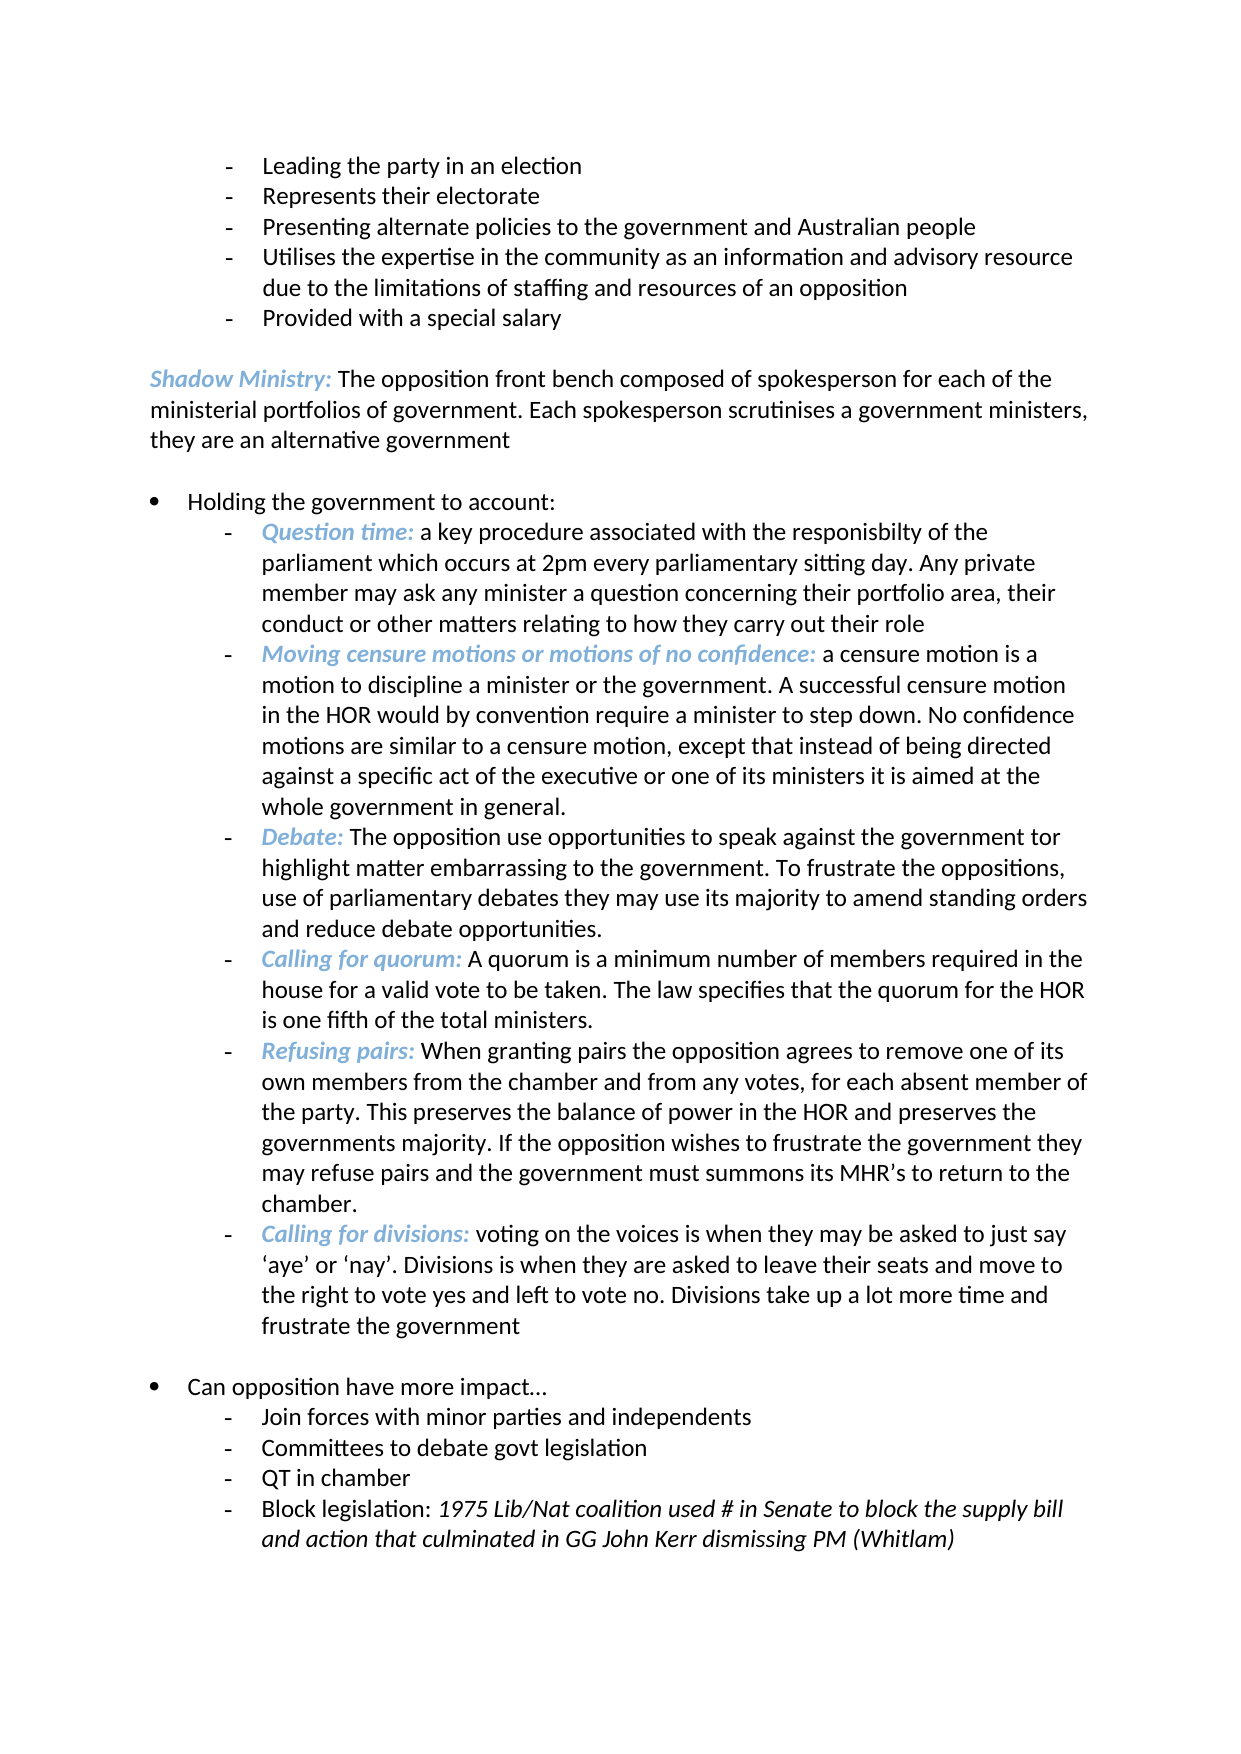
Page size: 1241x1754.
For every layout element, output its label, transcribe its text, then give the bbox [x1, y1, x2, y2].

list Calling for quorum: A quorum is a minimum number of members required in the house for a valid vote to be taken. The law specifies that the quorum for the HOR is one fifth of the total ministers. [224, 943, 1090, 1035]
list Provided with a special salary [225, 303, 1090, 333]
text Shadow Ministry: The opposition front bench composed of spokesperson for each of the ministerial portfolios of government. Each spokesperson scrutinises a government ministers, they are an alternative government [150, 333, 1090, 455]
list Leading the party in an election [225, 150, 1090, 181]
list QT in chamber [224, 1462, 1090, 1493]
list Question time: a key procedure associated with the responisbilty of the parliament which occurs at 2pm every parliamentary sitting day. Any private member may ask any minister a question concerning their portfolio area, their conduct or other matters relating to how they carry out their role [224, 516, 1090, 638]
list Moving censure motions or motions of no confidence: a censure motion is a motion to discipline a minister or the government. A successful censure motion in the HOR would by convention require a minister to step down. No confidence motions are similar to a censure motion, except that instead of being directed against a specific act of the executive or one of its ministers it is aimed at the whole government in general. [224, 638, 1090, 821]
list Presenting alternate policies to the government and Australian people [225, 211, 1090, 242]
list Debate: The opposition use opportunities to speak against the government tor highlight matter embarrassing to the government. To frustrate the oppositions, use of parliamentary debates they may use its majority to amend standing orders and reduce debate opportunities. [224, 821, 1090, 943]
list Holding the government to account: [150, 486, 1090, 516]
list Committees to debate govt legislation [224, 1432, 1090, 1462]
list Can opposition have more impact… [150, 1371, 1090, 1401]
list Utilises the expertise in the community as an information and advisory resource due to the limitations of staffing and resources of an opposition [225, 242, 1090, 303]
list Refusing pairs: When granting pairs the opposition agrees to remove one of its own members from the chamber and from any votes, for each absent member of the party. This preserves the balance of power in the HOR and preserves the governments majority. If the opposition wishes to frustrate the government they may refuse pairs and the government must summons its MHR’s to return to the chamber. [224, 1035, 1090, 1218]
list Calling for divisions: voting on the voices is when they may be asked to just say ‘aye’ or ‘nay’. Divisions is when they are asked to leave their seats and move to the right to vote yes and left to vote no. Divisions take up a lot more time and frustrate the government [224, 1218, 1090, 1340]
list Represents their electorate [225, 181, 1090, 211]
list Block legislation: 1975 Lib/Nat coalition used # in Senate to block the supply bill and action that culminated in GG John Kerr dismissing PM (Whitlam) [224, 1493, 1090, 1554]
list Join forces with minor parties and independents [224, 1401, 1090, 1432]
